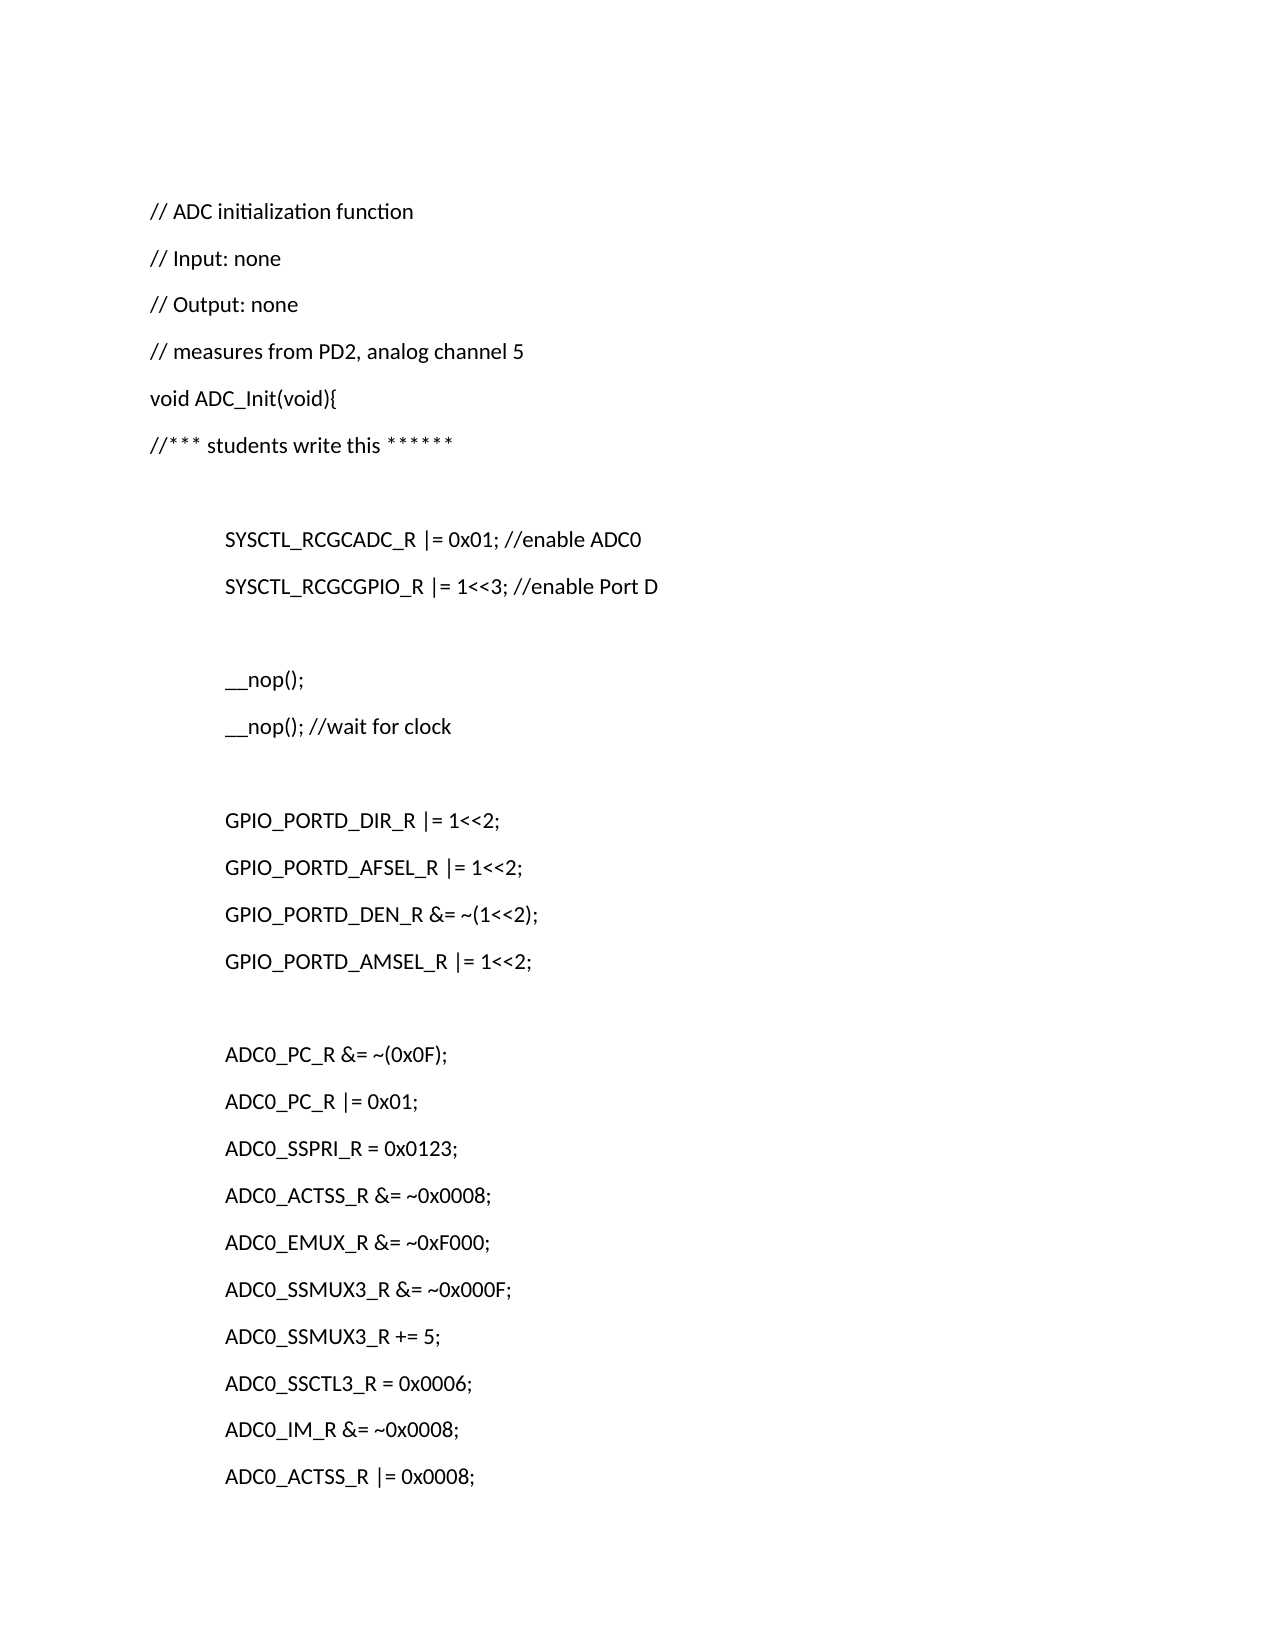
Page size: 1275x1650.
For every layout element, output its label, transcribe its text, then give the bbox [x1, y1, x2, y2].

text SYSCTL_RCGCADC_R |= 0x01; //enable ADC0 [150, 525, 1125, 553]
text GPIO_PORTD_AMSEL_R |= 1<<2; [150, 947, 1125, 975]
text SYSCTL_RCGCGPIO_R |= 1<<3; //enable Port D [150, 572, 1125, 600]
text __nop(); [150, 666, 1125, 694]
text GPIO_PORTD_DIR_R |= 1<<2; [150, 806, 1125, 834]
text // measures from PD2, analog channel 5 [150, 337, 1125, 366]
text ADC0_PC_R |= 0x01; [150, 1087, 1125, 1116]
text ADC0_ACTSS_R &= ~0x0008; [150, 1181, 1125, 1209]
text ADC0_EMUX_R &= ~0xF000; [150, 1228, 1125, 1256]
text ADC0_SSMUX3_R &= ~0x000F; [150, 1275, 1125, 1303]
text // Input: none [150, 244, 1125, 272]
text ADC0_PC_R &= ~(0x0F); [150, 1041, 1125, 1069]
text // Output: none [150, 291, 1125, 319]
text void ADC_Init(void){ [150, 384, 1125, 412]
text __nop(); //wait for clock [150, 712, 1125, 741]
text //*** students write this ****** [150, 431, 1125, 459]
text GPIO_PORTD_AFSEL_R |= 1<<2; [150, 853, 1125, 881]
text ADC0_SSPRI_R = 0x0123; [150, 1134, 1125, 1162]
text ADC0_ACTSS_R |= 0x0008; [150, 1462, 1125, 1491]
text ADC0_IM_R &= ~0x0008; [150, 1416, 1125, 1444]
text ADC0_SSMUX3_R += 5; [150, 1322, 1125, 1350]
text GPIO_PORTD_DEN_R &= ~(1<<2); [150, 900, 1125, 928]
text // ADC initialization function [150, 197, 1125, 225]
text ADC0_SSCTL3_R = 0x0006; [150, 1369, 1125, 1397]
